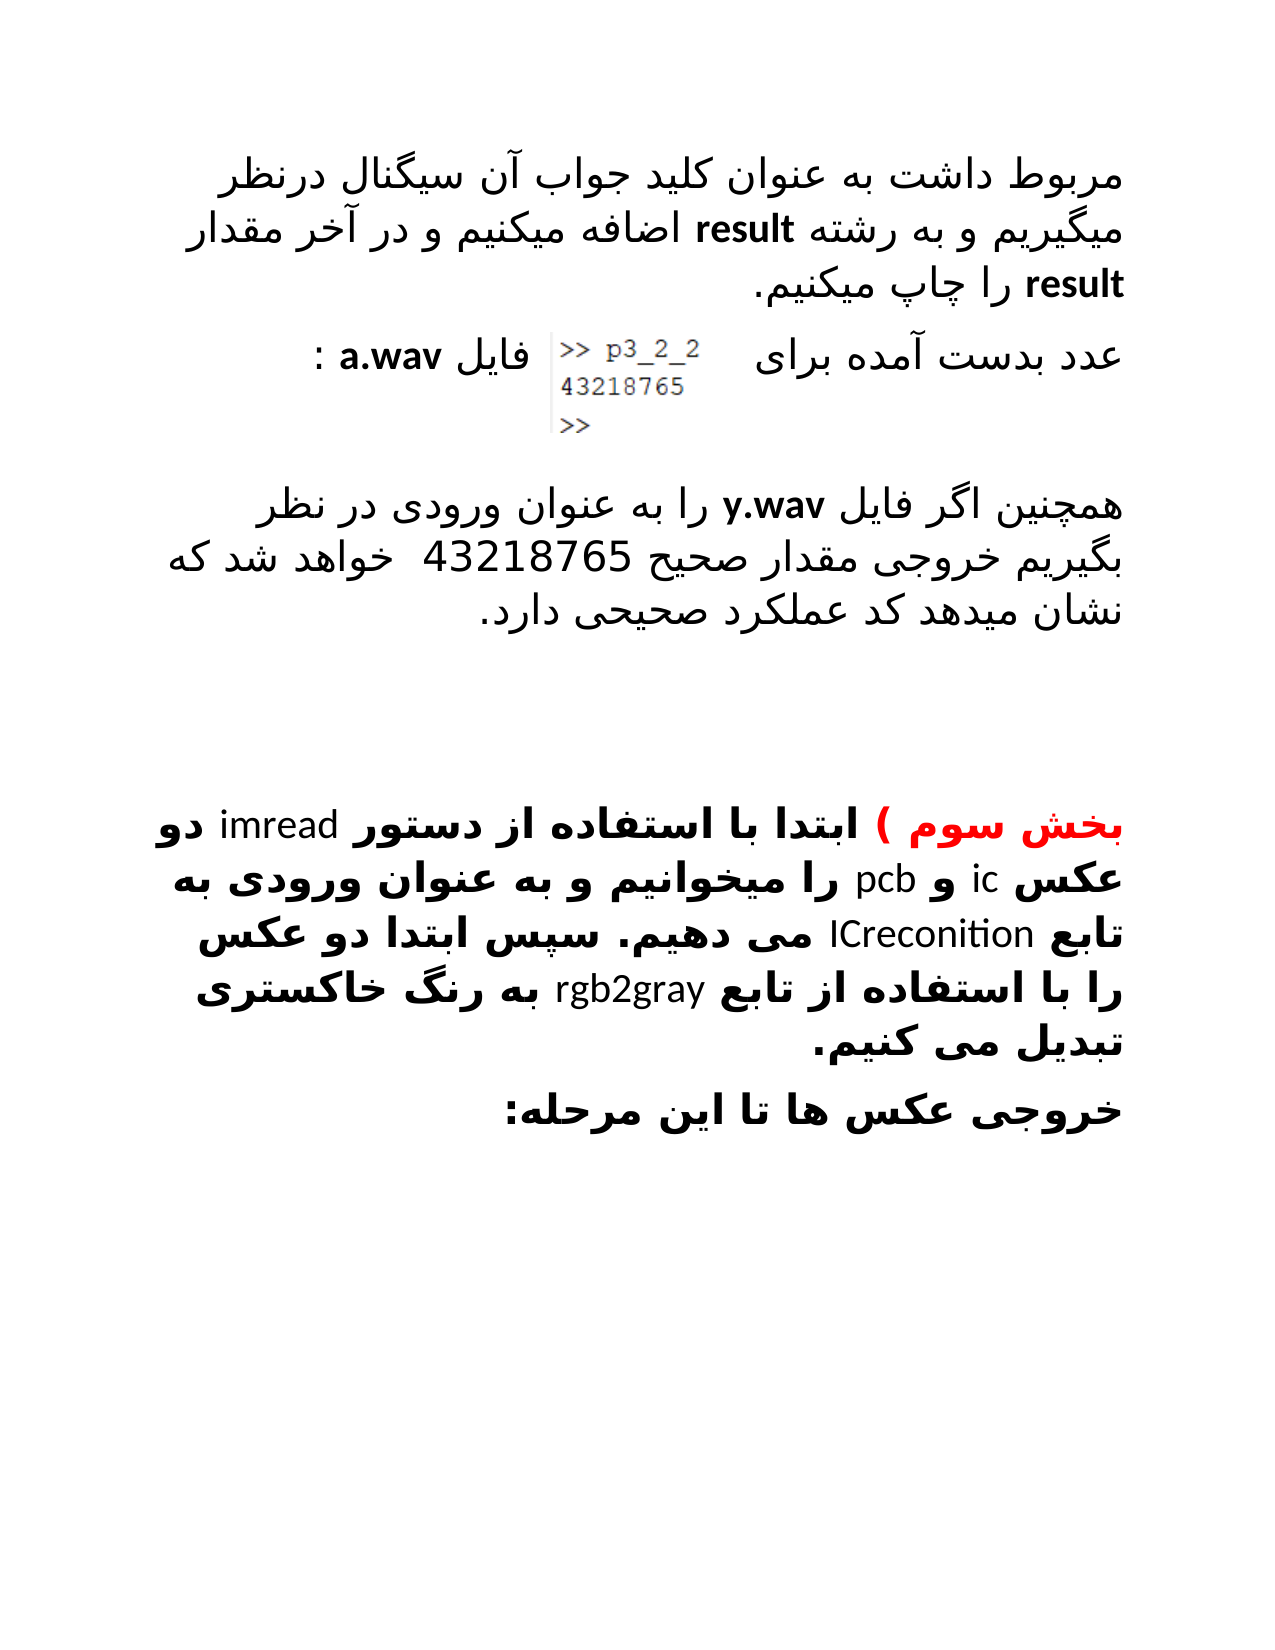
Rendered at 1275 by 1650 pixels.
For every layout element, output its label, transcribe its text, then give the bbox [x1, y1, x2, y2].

text عدد بدست آمده برای فایل a.wav : [150, 329, 1125, 380]
text خروجی عکس ها تا این مرحله: [150, 1085, 1125, 1134]
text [150, 150, 1125, 308]
text بخش سوم ) ابتدا با استفاده از دستور imread دو عکس ic و pcb را میخوانیم و به عنوان ورودی به تابع ICreconition می دهیم. سپس ابتدا دو عکس را با استفاده از تابع rgb2gray به رنگ خاکستری تبدیل می کنیم. [150, 798, 1125, 1065]
picture [550, 332, 725, 433]
text همچنین اگر فایل y.wav را به عنوان ورودی در نظر بگیریم خروجی مقدار صحیح 43218765 خواهد شد که نشان میدهد کد عملکرد صحیحی دارد. [150, 478, 1125, 634]
